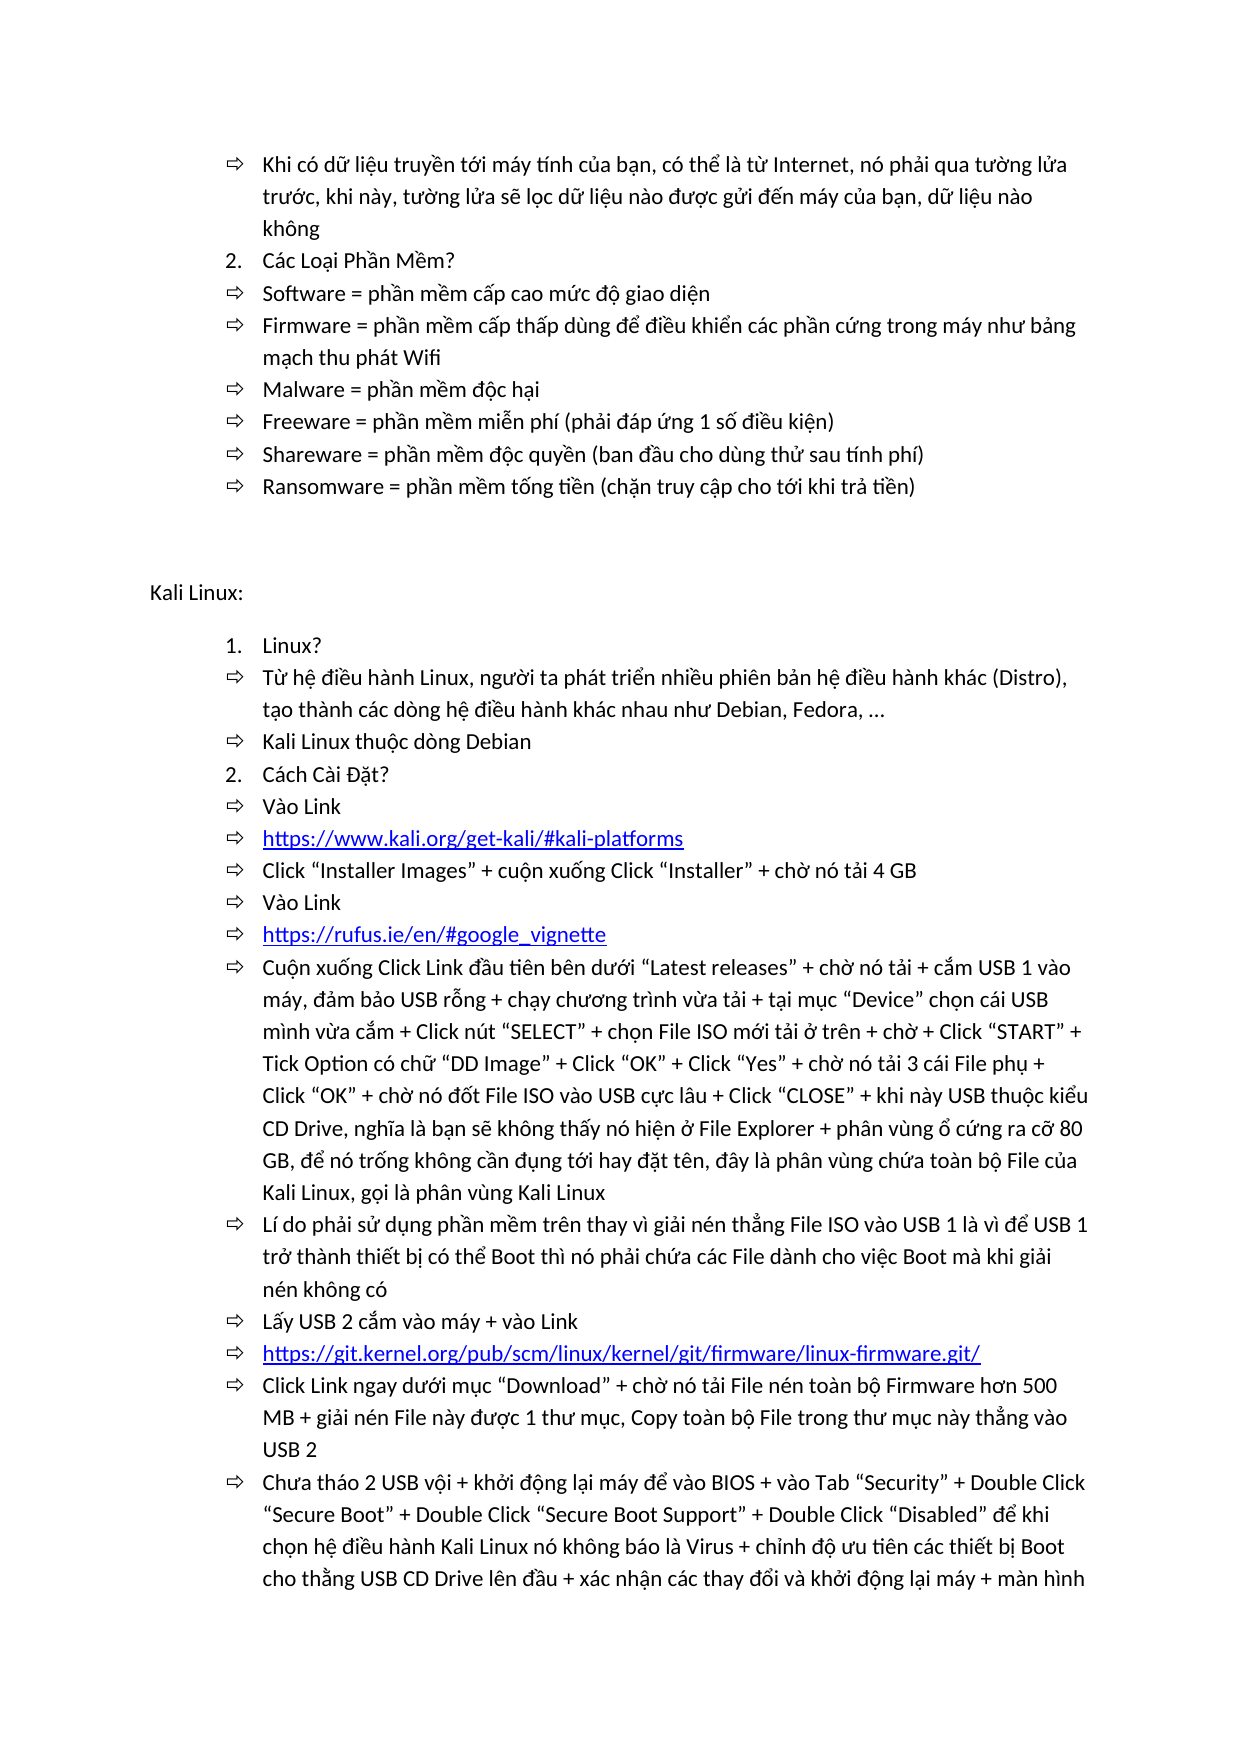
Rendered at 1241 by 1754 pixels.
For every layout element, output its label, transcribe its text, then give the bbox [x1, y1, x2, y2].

list Click “Installer Images” + cuộn xuống Click “Installer” + chờ nó tải 4 GB [225, 856, 1090, 884]
list Khi có dữ liệu truyền tới máy tính của bạn, có thể là từ Internet, nó phải qua tường lửa trước, khi này, tường lửa sẽ lọc dữ liệu nào được gửi đến máy của bạn, dữ liệu nào không [225, 150, 1090, 242]
list https://git.kernel.org/pub/scm/linux/kernel/git/firmware/linux-firmware.git/ [225, 1339, 1090, 1367]
list Cách Cài Đặt? [225, 760, 1090, 788]
list Malware = phần mềm độc hại [225, 375, 1090, 403]
list Click Link ngay dưới mục “Download” + chờ nó tải File nén toàn bộ Firmware hơn 500 MB + giải nén File này được 1 thư mục, Copy toàn bộ File trong thư mục này thẳng vào USB 2 [225, 1371, 1090, 1464]
list Lí do phải sử dụng phần mềm trên thay vì giải nén thẳng File ISO vào USB 1 là vì để USB 1 trở thành thiết bị có thể Boot thì nó phải chứa các File dành cho việc Boot mà khi giải nén không có [225, 1210, 1090, 1303]
list Ransomware = phần mềm tống tiền (chặn truy cập cho tới khi trả tiền) [225, 472, 1090, 500]
list Từ hệ điều hành Linux, người ta phát triển nhiều phiên bản hệ điều hành khác (Distro), tạo thành các dòng hệ điều hành khác nhau như Debian, Fedora, … [225, 663, 1090, 723]
list Firmware = phần mềm cấp thấp dùng để điều khiển các phần cứng trong máy như bảng mạch thu phát Wifi [225, 311, 1090, 371]
list Vào Link [225, 888, 1090, 916]
list Shareware = phần mềm độc quyền (ban đầu cho dùng thử sau tính phí) [225, 440, 1090, 468]
text Kali Linux: [150, 578, 1090, 606]
list Linux? [225, 631, 1090, 659]
list https://www.kali.org/get-kali/#kali-platforms [225, 824, 1090, 852]
list Lấy USB 2 cắm vào máy + vào Link [225, 1307, 1090, 1335]
list Freeware = phần mềm miễn phí (phải đáp ứng 1 số điều kiện) [225, 407, 1090, 436]
list Các Loại Phần Mềm? [225, 247, 1090, 274]
list Software = phần mềm cấp cao mức độ giao diện [225, 279, 1090, 307]
list Kali Linux thuộc dòng Debian [225, 727, 1090, 756]
list https://rufus.ie/en/#google_vignette [225, 921, 1090, 949]
list Cuộn xuống Click Link đầu tiên bên dưới “Latest releases” + chờ nó tải + cắm USB 1 vào máy, đảm bảo USB rỗng + chạy chương trình vừa tải + tại mục “Device” chọn cái USB mình vừa cắm + Click nút “SELECT” + chọn File ISO mới tải ở trên + chờ + Click “START” + Tick Option có chữ “DD Image” + Click “OK” + Click “Yes” + chờ nó tải 3 cái File phụ + Click “OK” + chờ nó đốt File ISO vào USB cực lâu + Click “CLOSE” + khi này USB thuộc kiểu CD Drive, nghĩa là bạn sẽ không thấy nó hiện ở File Explorer + phân vùng ổ cứng ra cỡ 80 GB, để nó trống không cần đụng tới hay đặt tên, đây là phân vùng chứa toàn bộ File của Kali Linux, gọi là phân vùng Kali Linux [225, 953, 1090, 1206]
list Vào Link [225, 792, 1090, 820]
